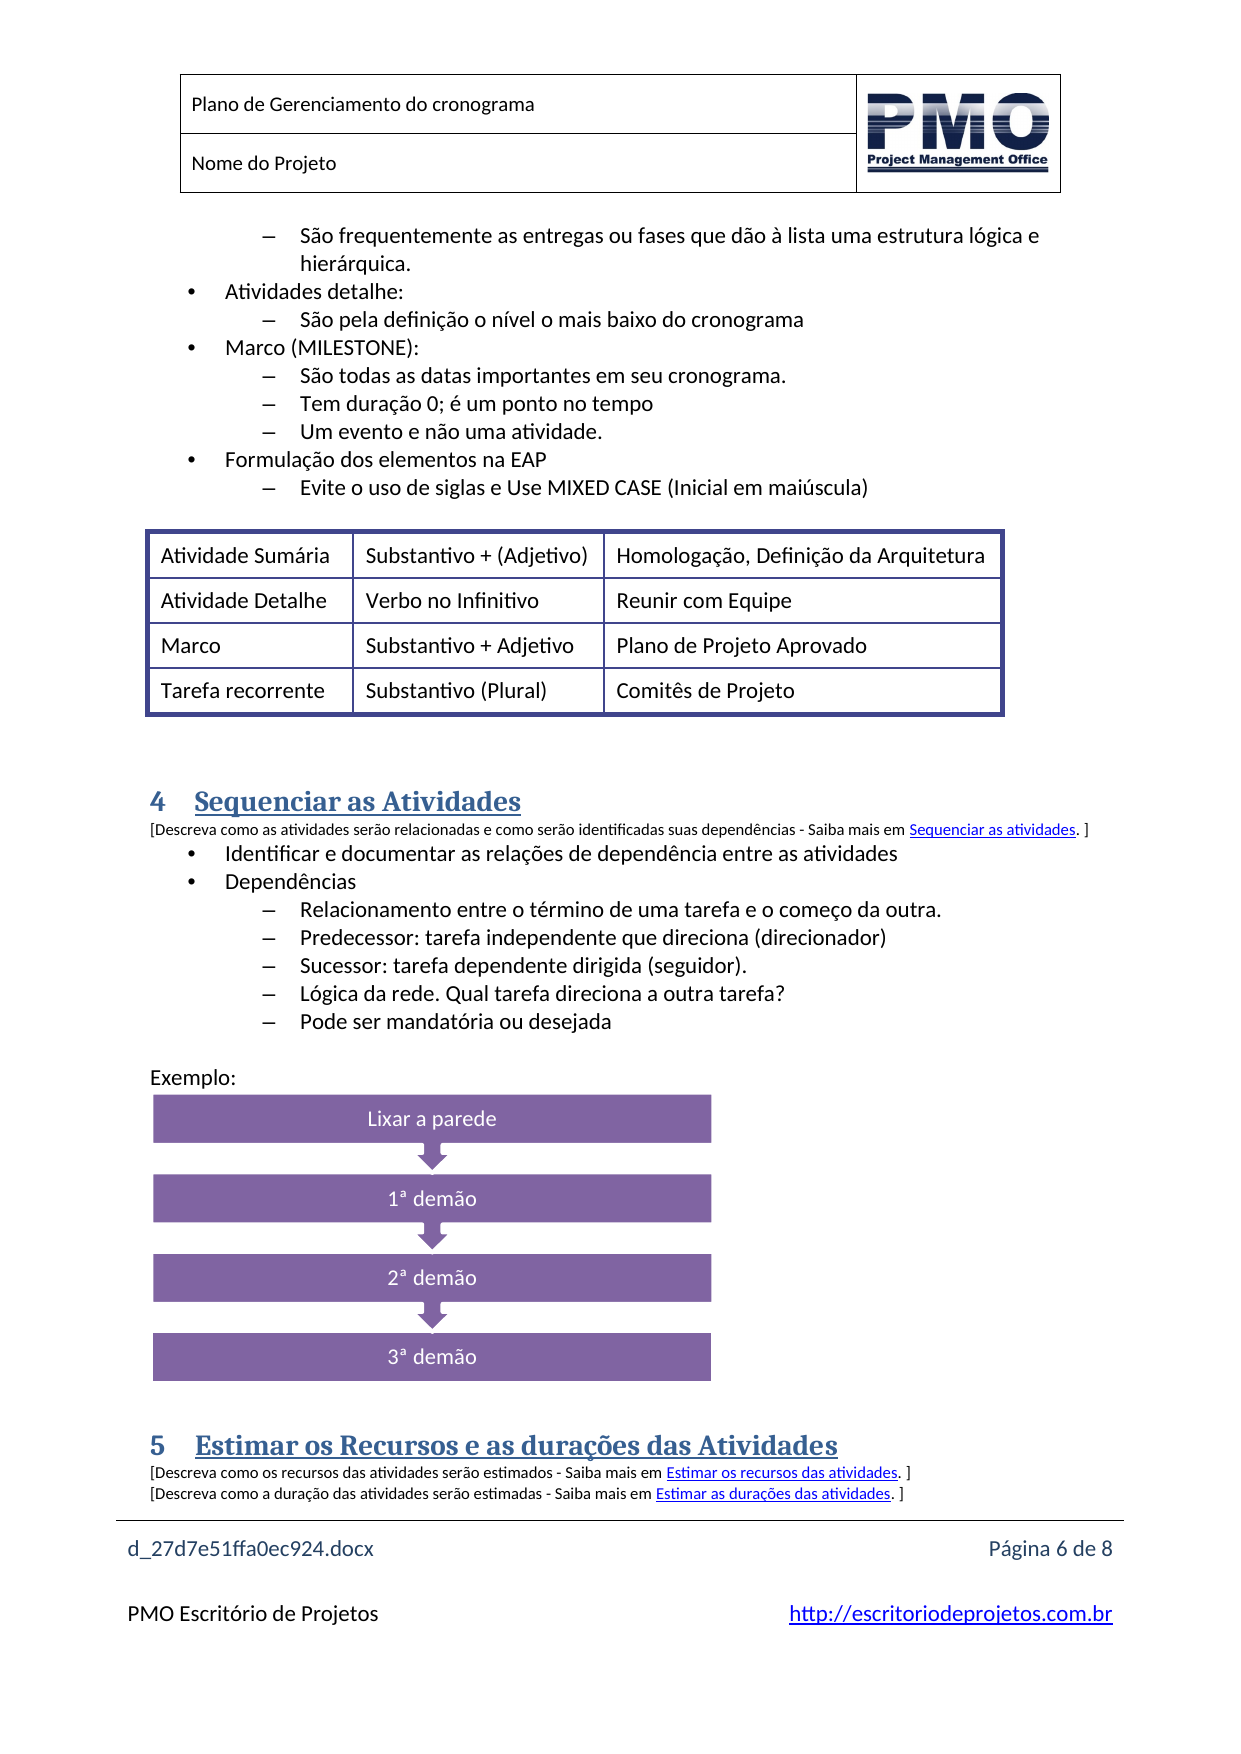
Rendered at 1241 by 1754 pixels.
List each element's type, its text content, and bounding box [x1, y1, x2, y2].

table_cell Reunir com Equipe [605, 579, 1000, 622]
text [Descreva como a duração das atividades serão estimadas - Saiba mais em Estimar as durações das atividades. ] [150, 1483, 1090, 1503]
table_cell Marco [150, 624, 352, 667]
table_cell Substantivo + Adjetivo [354, 624, 603, 667]
list Atividades detalhe: [187, 277, 1090, 305]
list São pela definição o nível o mais baixo do cronograma [262, 305, 1090, 333]
list Tem duração 0; é um ponto no tempo [262, 389, 1090, 417]
subtitle Estimar os Recursos e as durações das Atividades [150, 1429, 1090, 1463]
list Identificar e documentar as relações de dependência entre as atividades [187, 839, 1090, 867]
list Um evento e não uma atividade. [262, 417, 1090, 445]
text [Descreva como as atividades serão relacionadas e como serão identificadas suas dependências - Saiba mais em Sequenciar as atividades. ] [150, 819, 1090, 839]
list São todas as datas importantes em seu cronograma. [262, 361, 1090, 389]
table_header Homologação, Definição da Arquitetura [605, 534, 1000, 577]
list São frequentemente as entregas ou fases que dão à lista uma estrutura lógica e hierárquica. [262, 221, 1090, 277]
list Pode ser mandatória ou desejada [262, 1007, 1090, 1035]
list Dependências [187, 867, 1090, 895]
subtitle Sequenciar as Atividades [150, 785, 1090, 819]
table_cell Comitês de Projeto [605, 669, 1000, 712]
list Lógica da rede. Qual tarefa direciona a outra tarefa? [262, 979, 1090, 1007]
text [Descreva como os recursos das atividades serão estimados - Saiba mais em Estimar os recursos das atividades. ] [150, 1463, 1090, 1483]
list Formulação dos elementos na EAP [187, 445, 1090, 473]
text Exemplo: [150, 1063, 1090, 1091]
list Evite o uso de siglas e Use MIXED CASE (Inicial em maiúscula) [262, 473, 1090, 501]
list Marco (MILESTONE): [187, 333, 1090, 361]
table_header Substantivo + (Adjetivo) [354, 534, 603, 577]
list Relacionamento entre o término de uma tarefa e o começo da outra. [262, 895, 1090, 923]
list Sucessor: tarefa dependente dirigida (seguidor). [262, 951, 1090, 979]
picture [867, 93, 1049, 173]
table_header Atividade Sumária [150, 534, 352, 577]
table_cell Verbo no Infinitivo [354, 579, 603, 622]
table_cell Substantivo (Plural) [354, 669, 603, 712]
table_cell Tarefa recorrente [150, 669, 352, 712]
table_cell Plano de Projeto Aprovado [605, 624, 1000, 667]
list Predecessor: tarefa independente que direciona (direcionador) [262, 923, 1090, 951]
table_cell Atividade Detalhe [150, 579, 352, 622]
